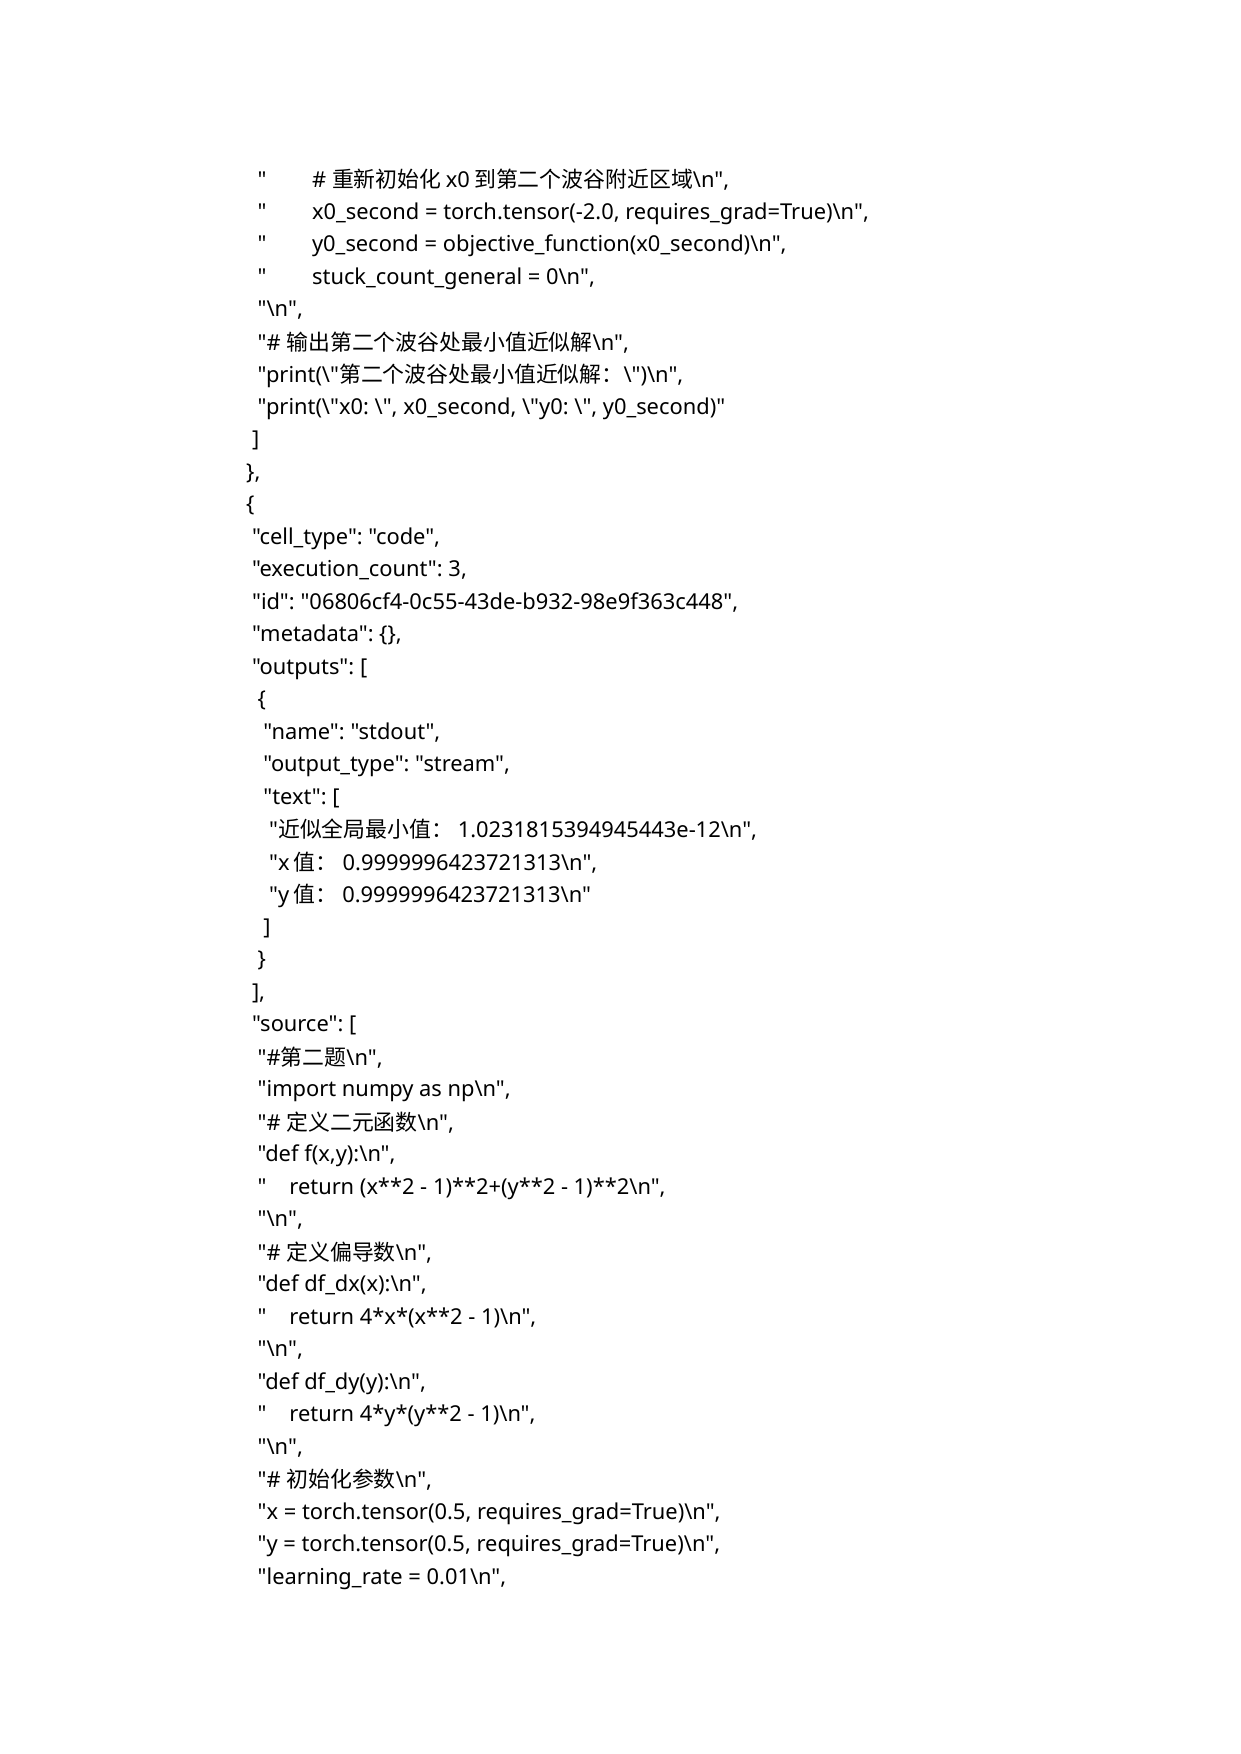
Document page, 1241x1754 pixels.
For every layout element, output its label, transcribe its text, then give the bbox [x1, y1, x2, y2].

text "output_type": "stream", [235, 747, 1006, 779]
text " # 重新初始化x0到第二个波谷附近区域\n", [235, 162, 1006, 194]
text "id": "06806cf4-0c55-43de-b932-98e9f363c448", [235, 584, 1006, 617]
text "print(\"第二个波谷处最小值近似解：\")\n", [235, 357, 1006, 389]
text "y = torch.tensor(0.5, requires_grad=True)\n", [235, 1527, 1006, 1559]
text " return 4*y*(y**2 - 1)\n", [235, 1397, 1006, 1429]
text ] [235, 422, 1006, 454]
text "近似全局最小值： 1.0231815394945443e-12\n", [235, 812, 1006, 844]
text "\n", [235, 1429, 1006, 1462]
text "\n", [235, 1202, 1006, 1234]
text "def df_dy(y):\n", [235, 1364, 1006, 1397]
text "import numpy as np\n", [235, 1072, 1006, 1104]
text "name": "stdout", [235, 714, 1006, 747]
text "# 初始化参数\n", [235, 1462, 1006, 1494]
text } [235, 942, 1006, 974]
text "# 定义二元函数\n", [235, 1104, 1006, 1137]
text " y0_second = objective_function(x0_second)\n", [235, 227, 1006, 259]
text " return 4*x*(x**2 - 1)\n", [235, 1299, 1006, 1332]
text "source": [ [235, 1007, 1006, 1039]
text }, [235, 454, 1006, 487]
text { [235, 682, 1006, 714]
text "y值： 0.9999996423721313\n" [235, 877, 1006, 909]
text "execution_count": 3, [235, 552, 1006, 584]
text "print(\"x0: \", x0_second, \"y0: \", y0_second)" [235, 389, 1006, 422]
text ], [235, 974, 1006, 1007]
text "# 定义偏导数\n", [235, 1234, 1006, 1267]
text "\n", [235, 292, 1006, 324]
text "text": [ [235, 779, 1006, 812]
text "metadata": {}, [235, 617, 1006, 649]
text "#第二题\n", [235, 1039, 1006, 1072]
text " stuck_count_general = 0\n", [235, 259, 1006, 292]
text "\n", [235, 1332, 1006, 1364]
text "# 输出第二个波谷处最小值近似解\n", [235, 324, 1006, 357]
text "x = torch.tensor(0.5, requires_grad=True)\n", [235, 1494, 1006, 1527]
text ] [235, 909, 1006, 942]
text "def df_dx(x):\n", [235, 1267, 1006, 1299]
text { [235, 487, 1006, 519]
text " return (x**2 - 1)**2+(y**2 - 1)**2\n", [235, 1169, 1006, 1202]
text "outputs": [ [235, 649, 1006, 682]
text "cell_type": "code", [235, 519, 1006, 552]
text "x值： 0.9999996423721313\n", [235, 844, 1006, 877]
text " x0_second = torch.tensor(-2.0, requires_grad=True)\n", [235, 194, 1006, 227]
text "learning_rate = 0.01\n", [235, 1559, 1006, 1592]
text "def f(x,y):\n", [235, 1137, 1006, 1169]
